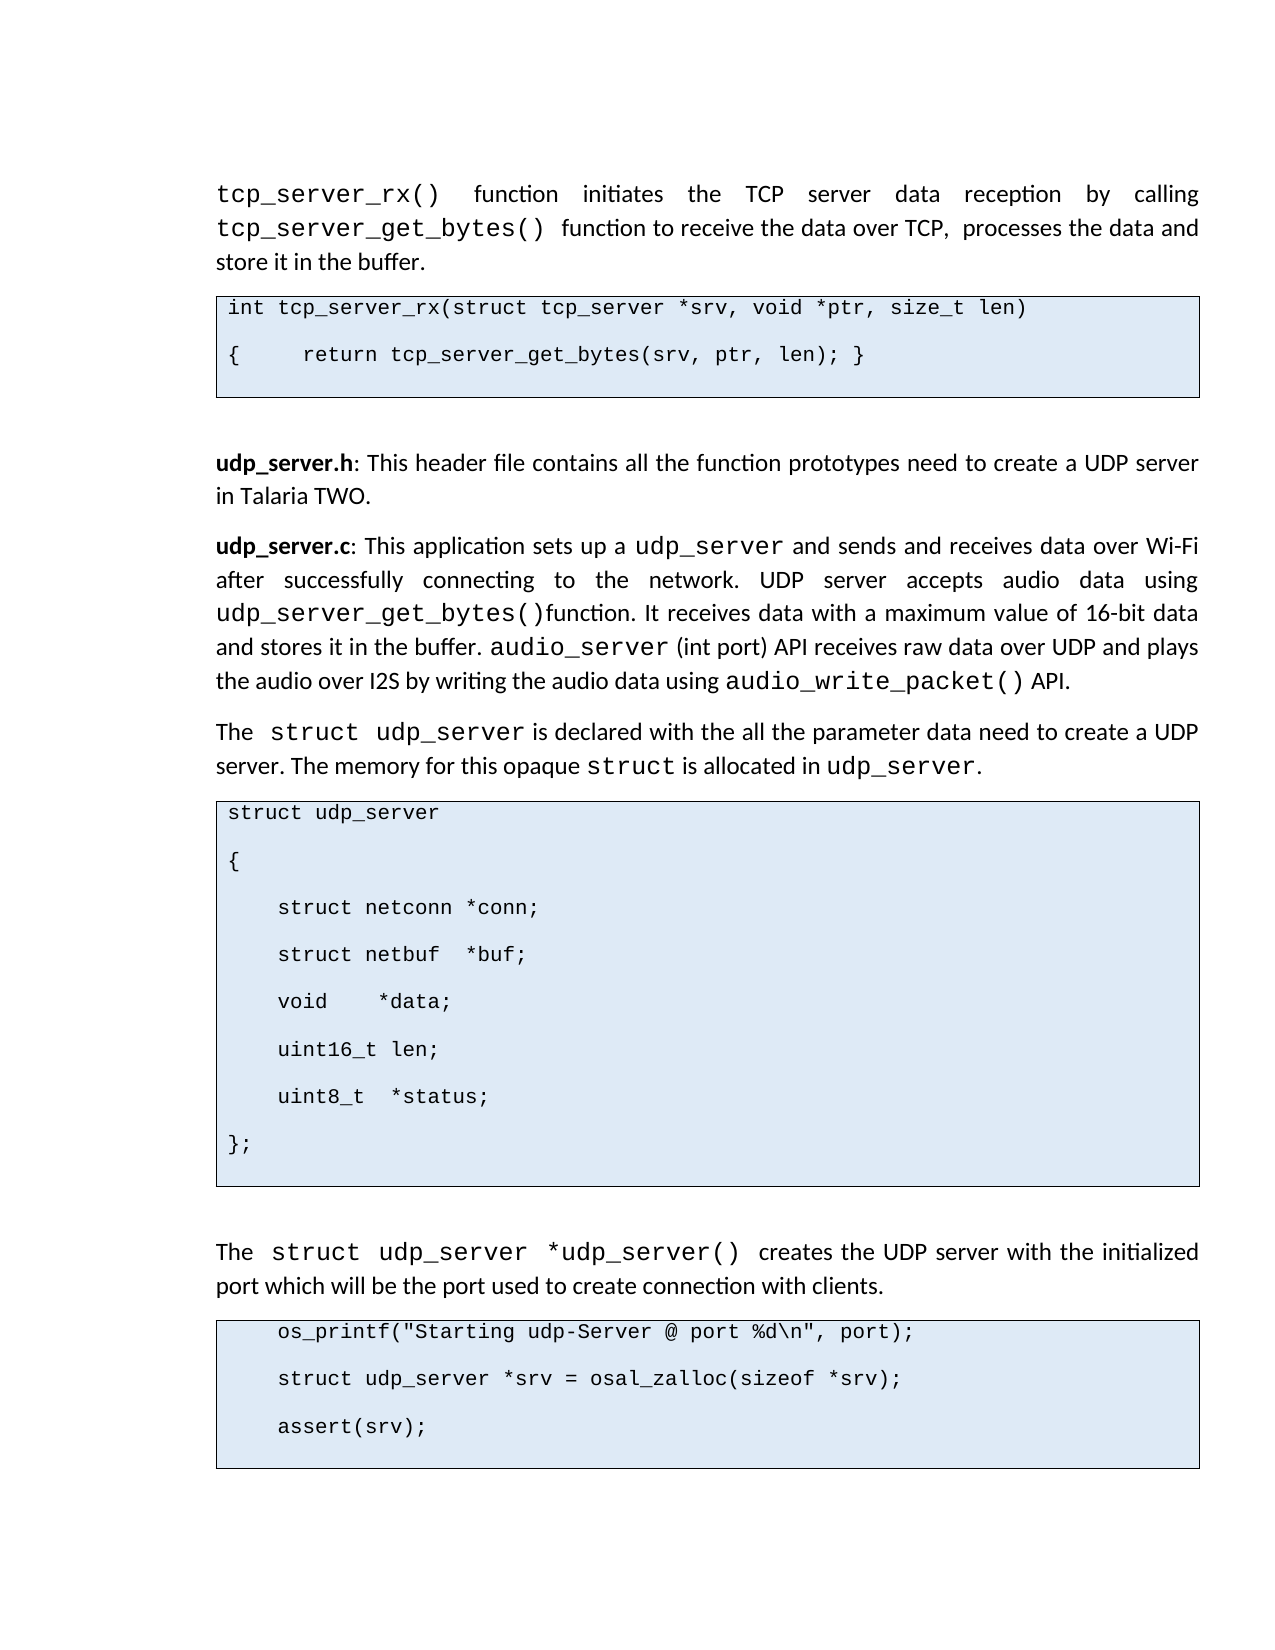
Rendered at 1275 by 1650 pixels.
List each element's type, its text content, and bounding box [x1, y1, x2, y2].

text The struct udp_server is declared with the all the parameter data need to create a UDP server. The memory for this opaque struct is allocated in udp_server. [216, 716, 1200, 782]
table_header struct udp_server { struct netconn *conn; struct netbuf *buf; void *data; uint16_t len; uint8_t *status; }; [217, 802, 1199, 1186]
table_header int tcp_server_rx(struct tcp_server *srv, void *ptr, size_t len) { return tcp_server_get_bytes(srv, ptr, len); } [217, 297, 1199, 397]
table_header os_printf("Starting udp-Server @ port %d\n", port); struct udp_server *srv = osal_zalloc(sizeof *srv); assert(srv); [217, 1321, 1199, 1468]
text tcp_server_rx() function initiates the TCP server data reception by calling tcp_server_get_bytes() function to receive the data over TCP, processes the data and store it in the buffer. [216, 178, 1200, 277]
text udp_server.h: This header file contains all the function prototypes need to create a UDP server in Talaria TWO. [216, 447, 1200, 511]
text The struct udp_server *udp_server() creates the UDP server with the initialized port which will be the port used to create connection with clients. [216, 1236, 1200, 1301]
text udp_server.c: This application sets up a udp_server and sends and receives data over Wi-Fi after successfully connecting to the network. UDP server accepts audio data using udp_server_get_bytes()function. It receives data with a maximum value of 16-bit data and stores it in the buffer. audio_server (int port) API receives raw data over UDP and plays the audio over I2S by writing the audio data using audio_write_packet() API. [216, 530, 1200, 697]
